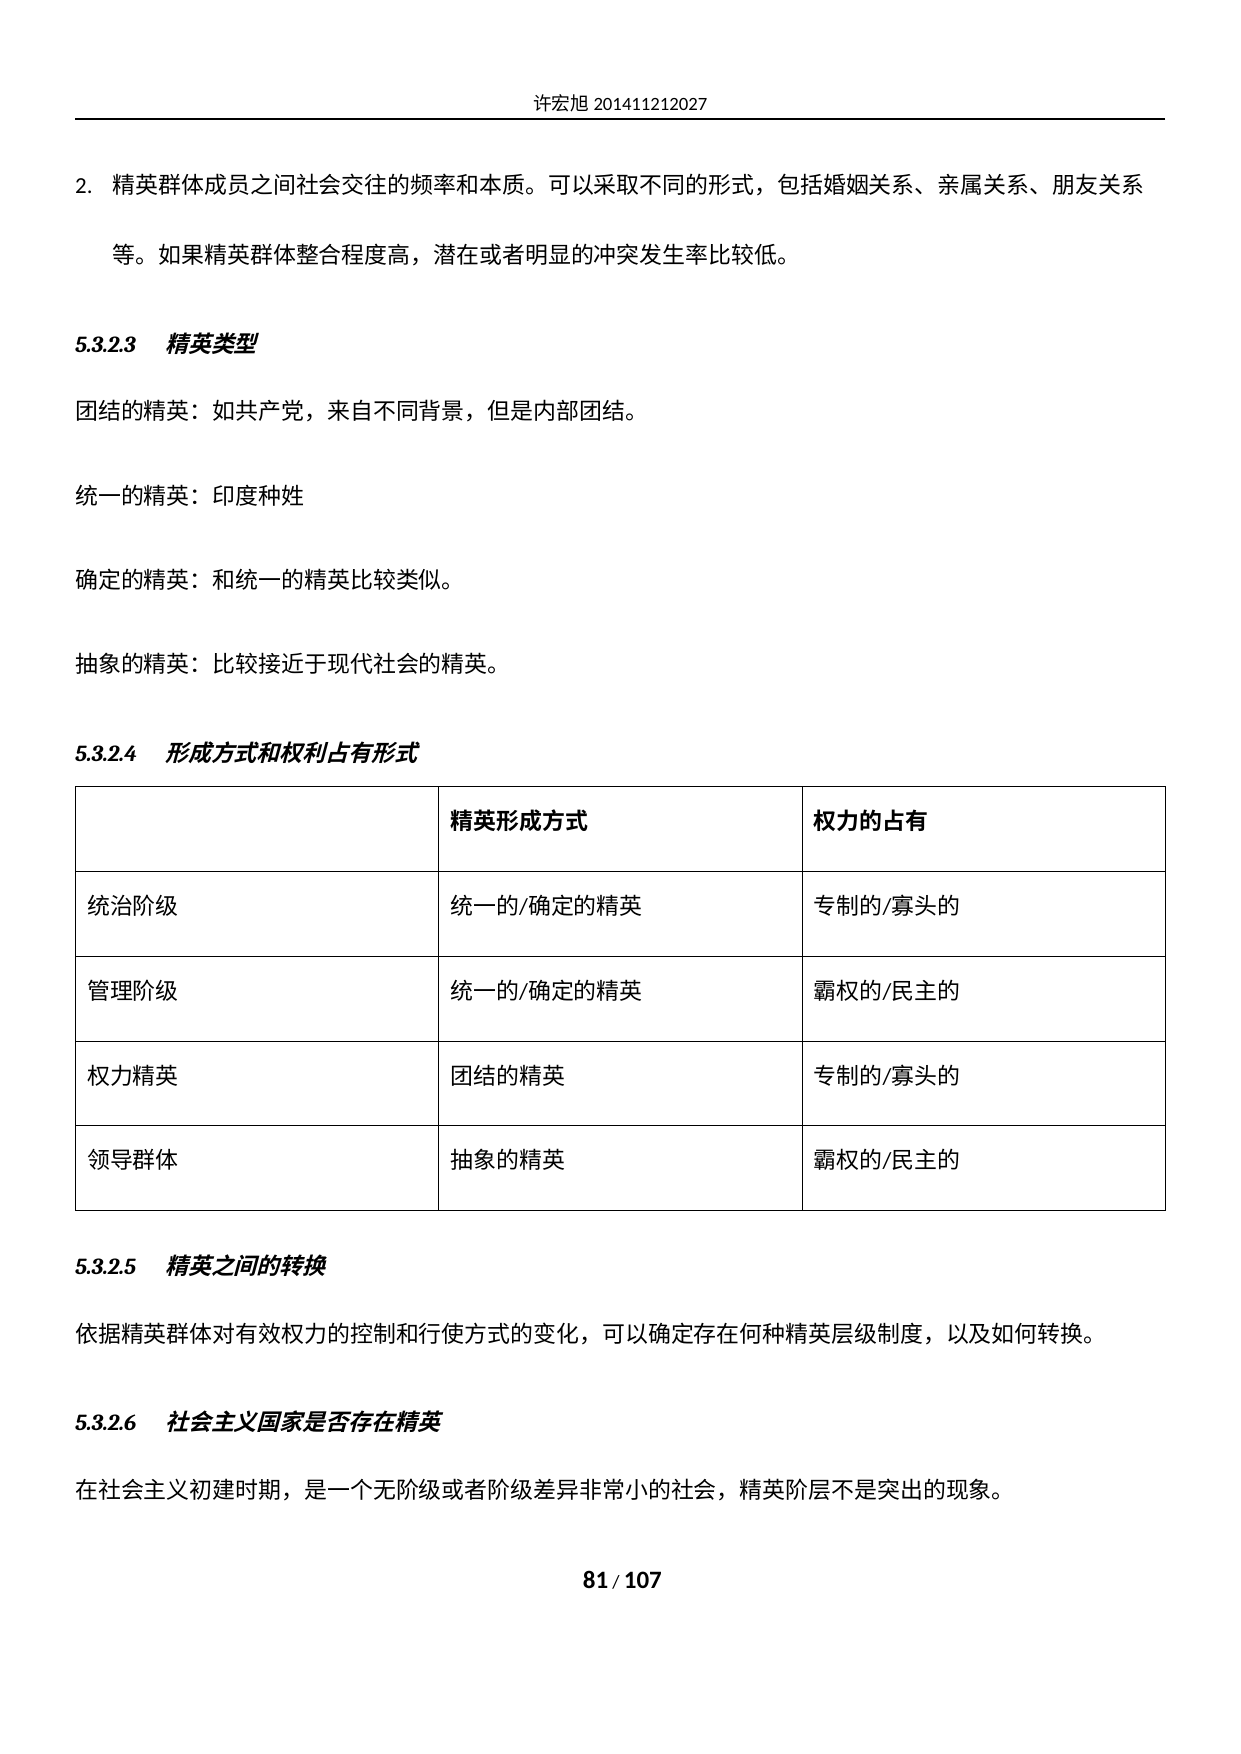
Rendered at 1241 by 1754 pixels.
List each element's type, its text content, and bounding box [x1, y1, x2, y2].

table_header 精英形成方式 [439, 787, 802, 871]
table_cell 统治阶级 [76, 872, 438, 956]
table_cell 统一的/确定的精英 [439, 957, 802, 1041]
table_cell 管理阶级 [76, 957, 438, 1041]
table_cell 专制的/寡头的 [803, 872, 1165, 956]
text 抽象的精英：比较接近于现代社会的精英。 [75, 630, 1165, 695]
text 团结的精英：如共产党，来自不同背景，但是内部团结。 [75, 377, 1165, 442]
table_header [76, 787, 438, 871]
text 依据精英群体对有效权力的控制和行使方式的变化，可以确定存在何种精英层级制度，以及如何转换。 [75, 1300, 1165, 1365]
table_header 权力的占有 [803, 787, 1165, 871]
table_cell 统一的/确定的精英 [439, 872, 802, 956]
text 统一的精英：印度种姓 [75, 462, 1165, 527]
table_cell 抽象的精英 [439, 1126, 802, 1210]
table_cell 霸权的/民主的 [803, 957, 1165, 1041]
subtitle 形成方式和权利占有形式 [75, 719, 1165, 784]
subtitle 精英之间的转换 [75, 1232, 1165, 1297]
table_cell 领导群体 [76, 1126, 438, 1210]
subtitle 精英类型 [75, 310, 1165, 375]
list 精英群体成员之间社会交往的频率和本质。可以采取不同的形式，包括婚姻关系、亲属关系、朋友关系等。如果精英群体整合程度高，潜在或者明显的冲突发生率比较低。 [75, 151, 1165, 286]
text 确定的精英：和统一的精英比较类似。 [75, 546, 1165, 611]
text 在社会主义初建时期，是一个无阶级或者阶级差异非常小的社会，精英阶层不是突出的现象。 [75, 1456, 1165, 1521]
table_cell 专制的/寡头的 [803, 1042, 1165, 1125]
subtitle 社会主义国家是否存在精英 [75, 1388, 1165, 1453]
table_cell 霸权的/民主的 [803, 1126, 1165, 1210]
table_cell 团结的精英 [439, 1042, 802, 1125]
table_cell 权力精英 [76, 1042, 438, 1125]
